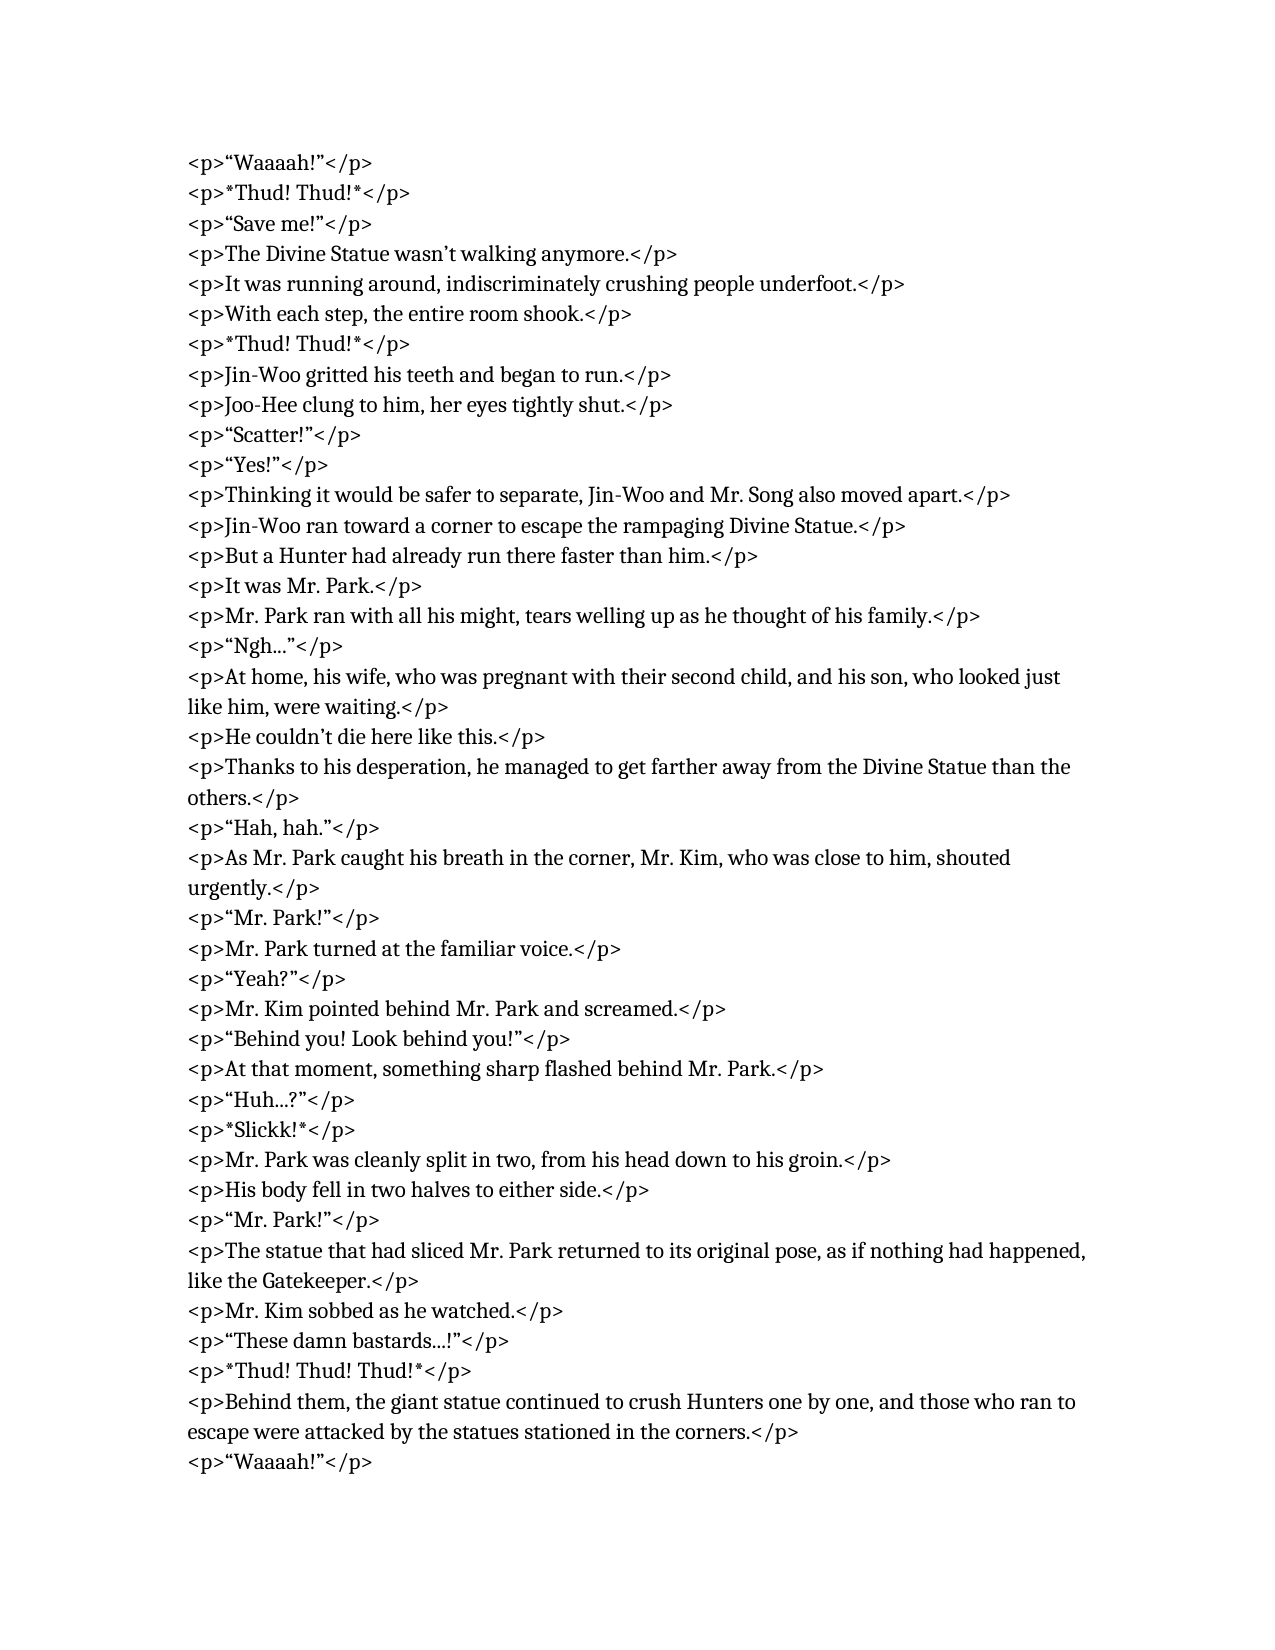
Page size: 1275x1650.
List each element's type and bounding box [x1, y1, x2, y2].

text [187, 150, 1087, 1475]
